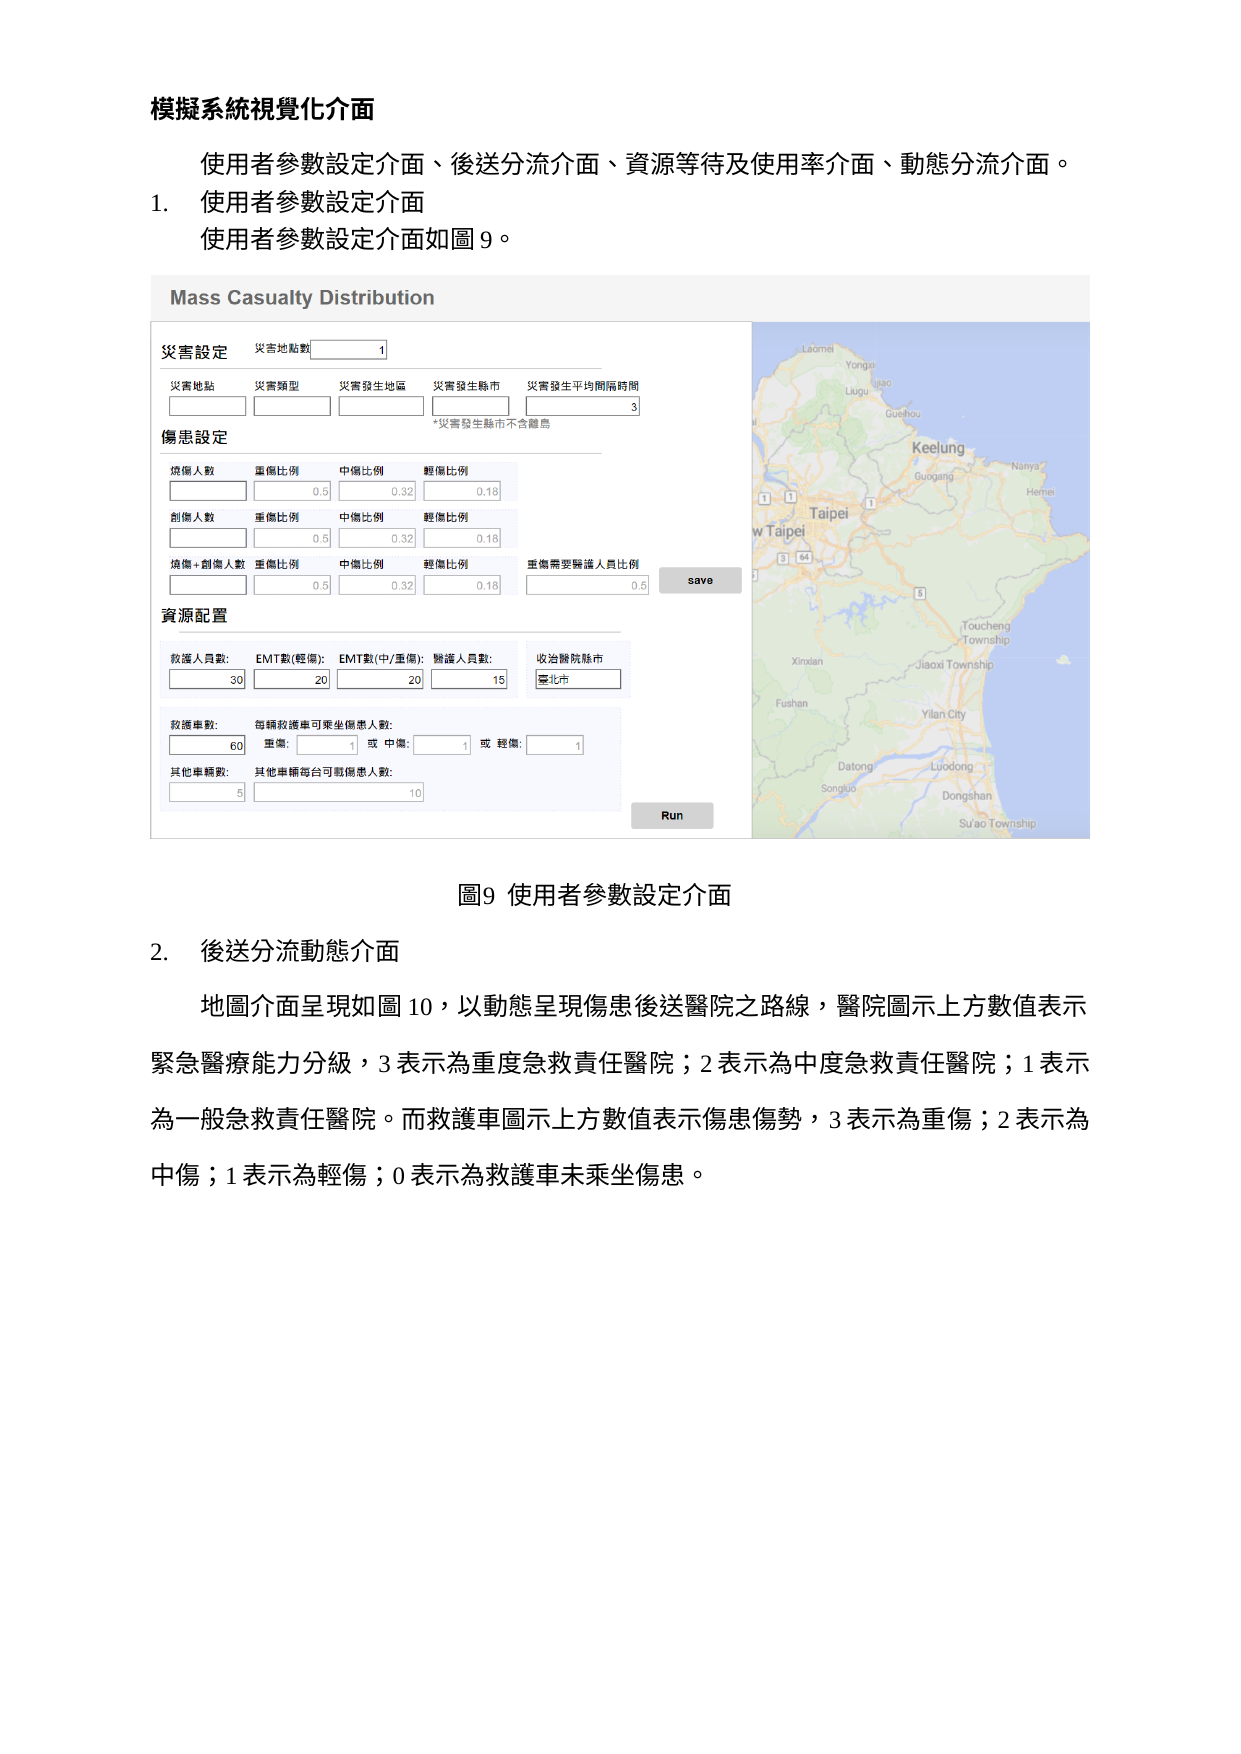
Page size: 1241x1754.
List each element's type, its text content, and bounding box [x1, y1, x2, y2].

text 使用者參數設定介面如圖9。 [150, 219, 1090, 257]
text 地圖介面呈現如圖10，以動態呈現傷患後送醫院之路線，醫院圖示上方數值表示緊急醫療能力分級，3表示為重度急救責任醫院；2表示為中度急救責任醫院；1表示為一般急救責任醫院。而救護車圖示上方數值表示傷患傷勢，3表示為重傷；2表示為中傷；1表示為輕傷；0表示為救護車未乘坐傷患。 [150, 986, 1090, 1192]
list 使用者參數設定介面、後送分流介面、資源等待及使用率介面、動態分流介面。 [150, 144, 1090, 182]
list 後送分流動態介面 [150, 931, 1090, 968]
picture [150, 275, 1091, 839]
text 模擬系統視覺化介面 [150, 89, 1090, 126]
text 使用者參數設定介面 [100, 875, 1090, 912]
list 使用者參數設定介面 [150, 182, 1090, 219]
